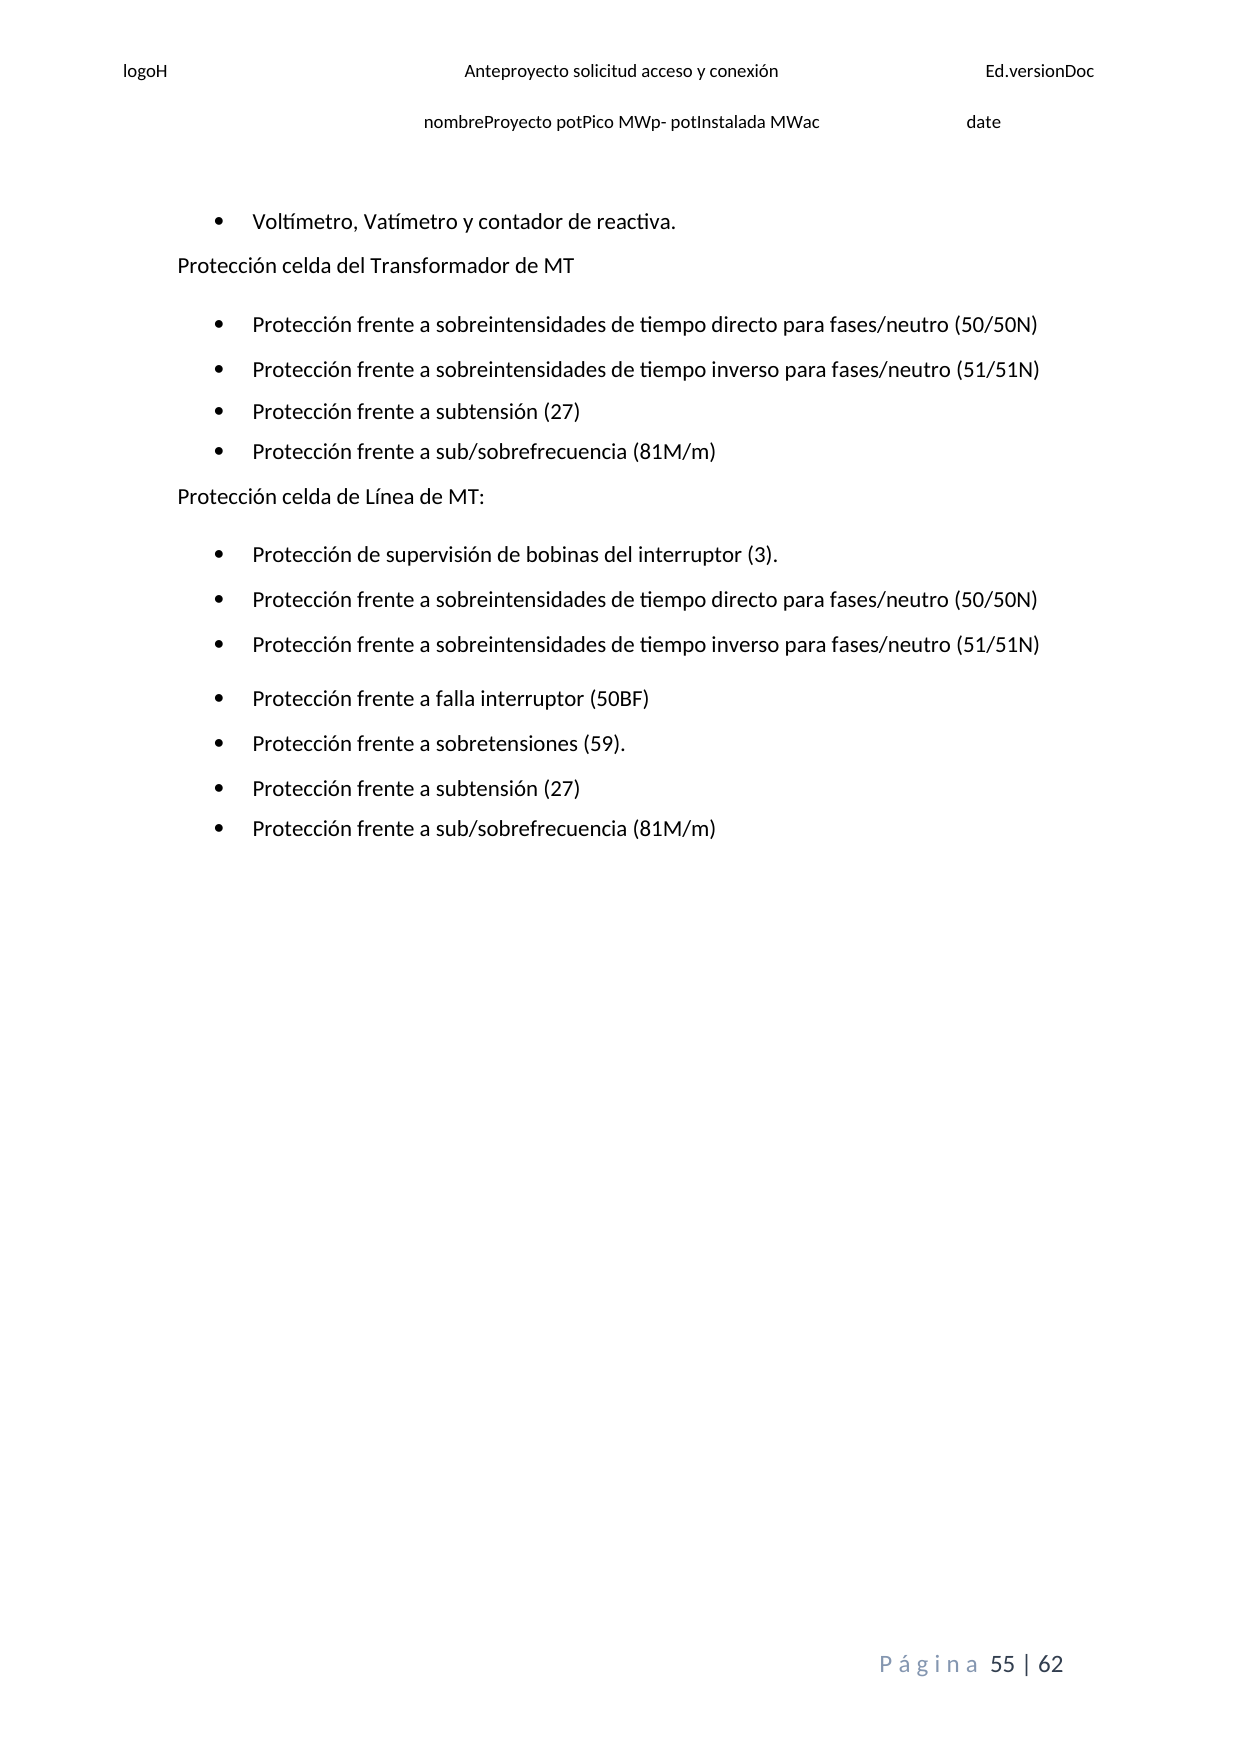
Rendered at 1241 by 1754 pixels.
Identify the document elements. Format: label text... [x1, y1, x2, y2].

list Protección frente a sub/sobrefrecuencia (81M/m) [215, 814, 1063, 842]
list Voltímetro, Vatímetro y contador de reactiva. [215, 207, 1063, 235]
list Protección frente a sub/sobrefrecuencia (81M/m) [215, 437, 1063, 465]
list Protección frente a sobretensiones (59). [215, 729, 1063, 757]
list Protección frente a subtensión (27) [215, 774, 1063, 802]
text Protección celda del Transformador de MT [177, 251, 1063, 279]
list Protección frente a sobreintensidades de tiempo directo para fases/neutro (50/50N) [215, 310, 1063, 338]
list Protección de supervisión de bobinas del interruptor (3). [215, 541, 1063, 569]
text Protección celda de Línea de MT: [177, 482, 1063, 510]
list Protección frente a falla interruptor (50BF) [215, 684, 1063, 712]
list Protección frente a subtensión (27) [215, 397, 1063, 425]
list Protección frente a sobreintensidades de tiempo inverso para fases/neutro (51/51N) [215, 630, 1063, 658]
list Protección frente a sobreintensidades de tiempo directo para fases/neutro (50/50N) [215, 585, 1063, 613]
list Protección frente a sobreintensidades de tiempo inverso para fases/neutro (51/51N) [215, 355, 1063, 383]
